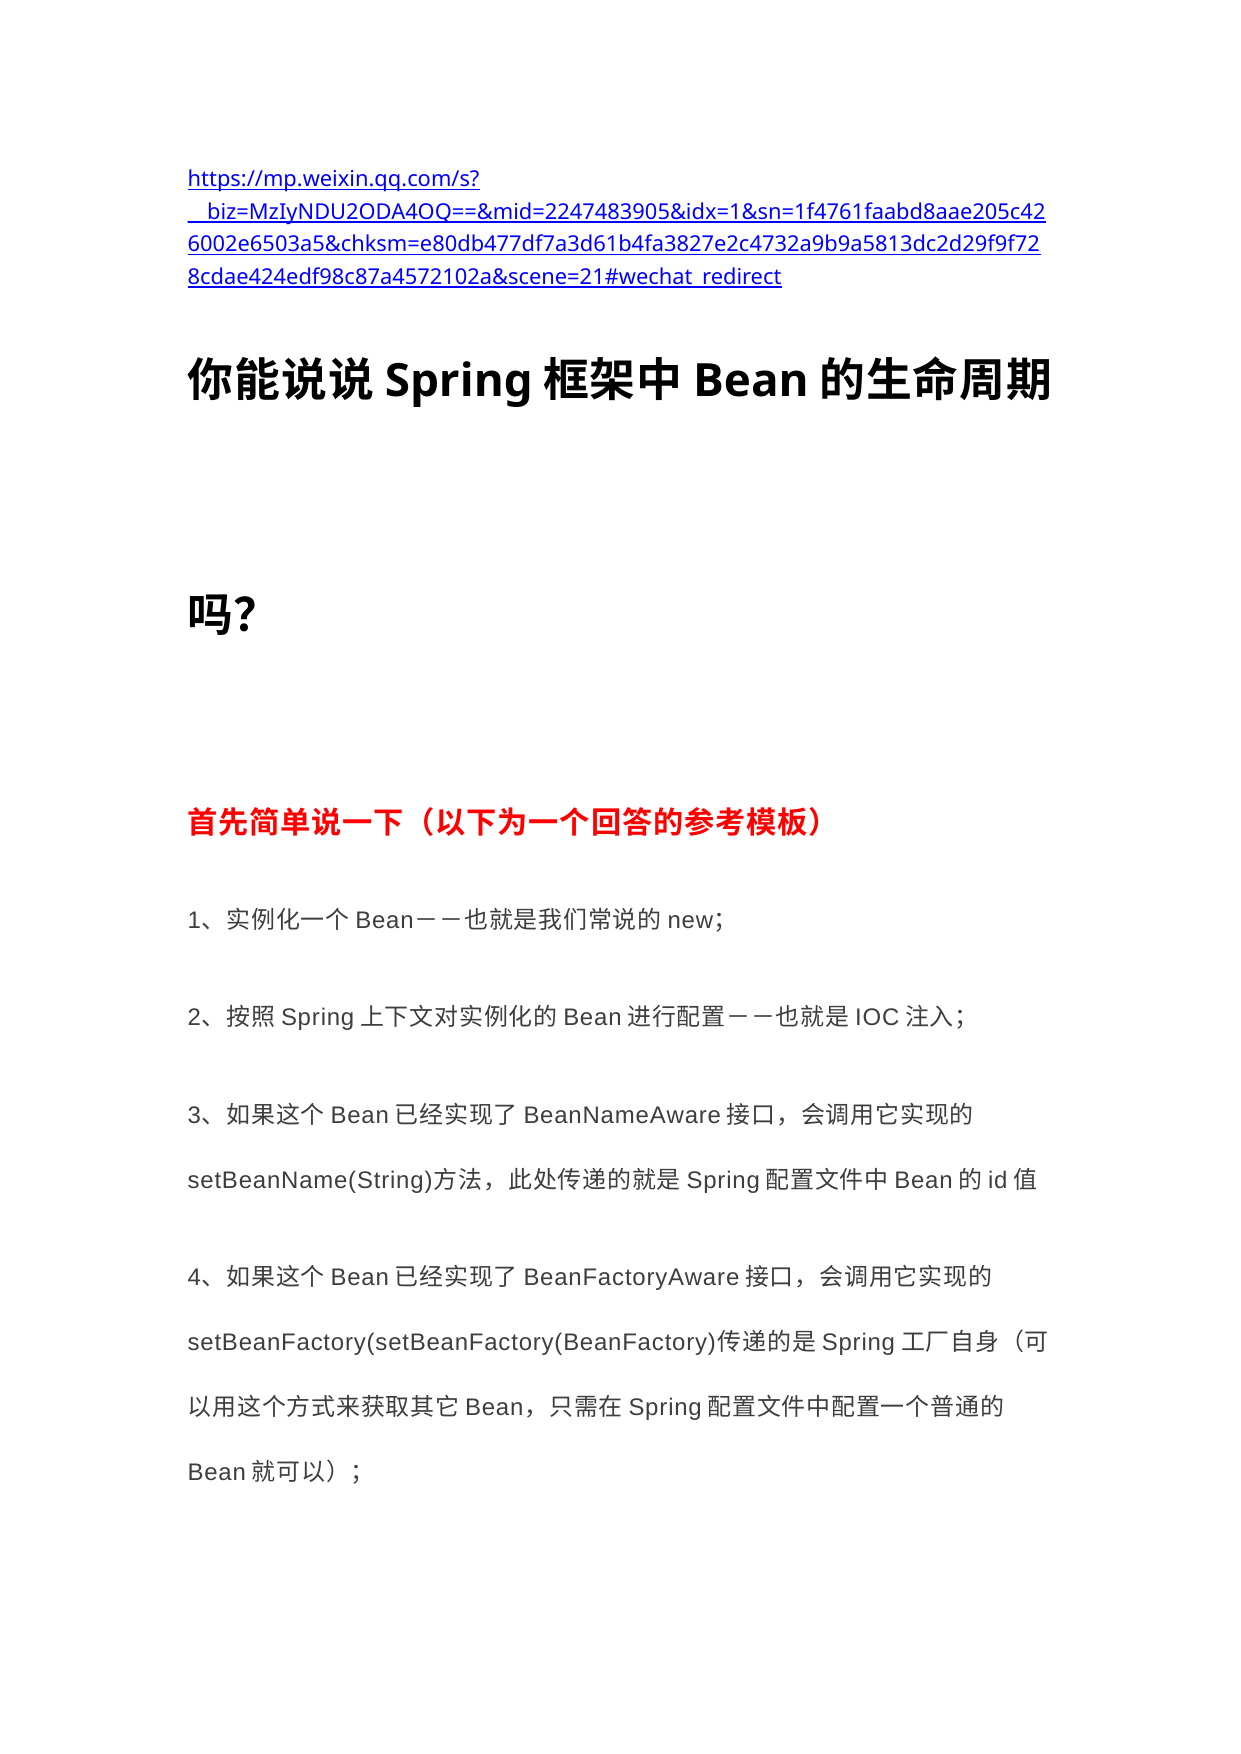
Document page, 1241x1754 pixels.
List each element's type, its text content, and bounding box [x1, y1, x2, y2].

text 3、如果这个Bean已经实现了BeanNameAware接口，会调用它实现的setBeanName(String)方法，此处传递的就是Spring配置文件中Bean的id值 [187, 1080, 1053, 1210]
subtitle 你能说说Spring框架中Bean的生命周期吗？ [187, 327, 1053, 660]
text 2、按照Spring上下文对实例化的Bean进行配置－－也就是IOC注入； [187, 983, 1053, 1048]
text https://mp.weixin.qq.com/s?__biz=MzIyNDU2ODA4OQ==&mid=2247483905&idx=1&sn=1f4761faabd8aae205c426002e6503a5&chksm=e80db477df7a3d61b4fa3827e2c4732a9b9a5813dc2d29f9f728cdae424edf98c87a4572102a&scene=21#wechat_redirect [187, 162, 1053, 292]
text 4、如果这个Bean已经实现了BeanFactoryAware接口，会调用它实现的setBeanFactory(setBeanFactory(BeanFactory)传递的是Spring工厂自身（可以用这个方式来获取其它Bean，只需在Spring配置文件中配置一个普通的Bean就可以）； [187, 1243, 1053, 1503]
text 1、实例化一个Bean－－也就是我们常说的new； [187, 885, 1053, 950]
text 首先简单说一下（以下为一个回答的参考模板） [187, 788, 1053, 853]
